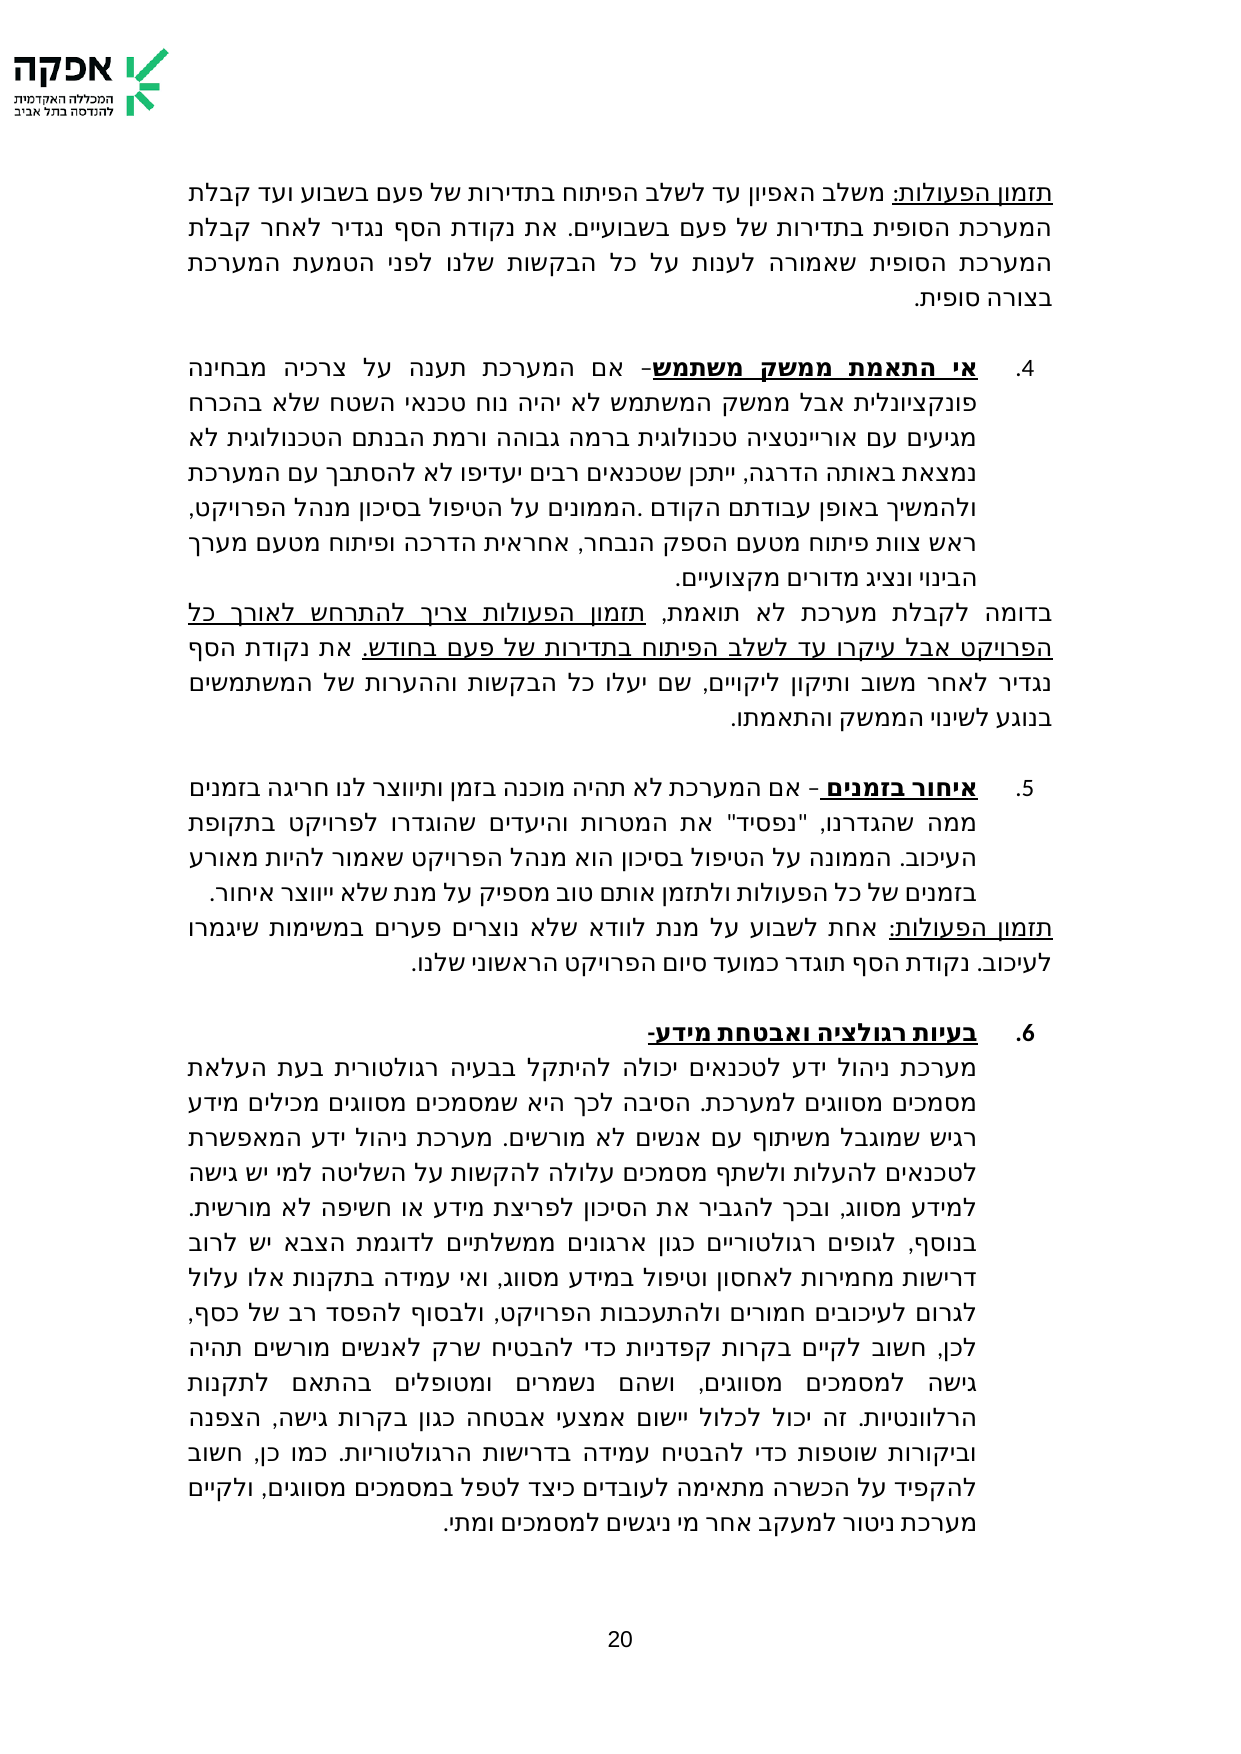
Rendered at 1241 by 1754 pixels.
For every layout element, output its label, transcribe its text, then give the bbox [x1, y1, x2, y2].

text תזמון הפעולות: משלב האפיון עד לשלב הפיתוח בתדירות של פעם בשבוע ועד קבלת המערכת הסופית בתדירות של פעם בשבועיים. את נקודת הסף נגדיר לאחר קבלת המערכת הסופית שאמורה לענות על כל הבקשות שלנו לפני הטמעת המערכת בצורה סופית. [187, 150, 1053, 313]
list מערכת ניהול ידע לטכנאים יכולה להיתקל בבעיה רגולטורית בעת העלאת מסמכים מסווגים למערכת. הסיבה לכך היא שמסמכים מסווגים מכילים מידע רגיש שמוגבל משיתוף עם אנשים לא מורשים. מערכת ניהול ידע המאפשרת לטכנאים להעלות ולשתף מסמכים עלולה להקשות על השליטה למי יש גישה למידע מסווג, ובכך להגביר את הסיכון לפריצת מידע או חשיפה לא מורשית. בנוסף, לגופים רגולטוריים כגון ארגונים ממשלתיים לדוגמת הצבא יש לרוב דרישות מחמירות לאחסון וטיפול במידע מסווג, ואי עמידה בתקנות אלו עלול לגרום לעיכובים חמורים ולהתעכבות הפרויקט, ולבסוף להפסד רב של כסף, לכן, חשוב לקיים בקרות קפדניות כדי להבטיח שרק לאנשים מורשים תהיה גישה למסמכים מסווגים, ושהם נשמרים ומטופלים בהתאם לתקנות הרלוונטיות. זה יכול לכלול יישום אמצעי אבטחה כגון בקרות גישה, הצפנה וביקורות שוטפות כדי להבטיח עמידה בדרישות הרגולטוריות. כמו כן, חשוב להקפיד על הכשרה מתאימה לעובדים כיצד לטפל במסמכים מסווגים, ולקיים מערכת ניטור למעקב אחר מי ניגשים למסמכים ומתי. [187, 1052, 978, 1538]
list בעיות רגולציה ואבטחת מידע- [187, 1017, 1015, 1048]
list איחור בזמנים – אם המערכת לא תהיה מוכנה בזמן ותיווצר לנו חריגה בזמנים ממה שהגדרנו, "נפסיד" את המטרות והיעדים שהוגדרו לפרויקט בתקופת העיכוב. הממונה על הטיפול בסיכון הוא מנהל הפרויקט שאמור להיות מאורע בזמנים של כל הפעולות ולתזמן אותם טוב מספיק על מנת שלא ייווצר איחור. [187, 772, 1015, 908]
text בדומה לקבלת מערכת לא תואמת, תזמון הפעולות צריך להתרחש לאורך כל הפרויקט אבל עיקרו עד לשלב הפיתוח בתדירות של פעם בחודש. את נקודת הסף נגדיר לאחר משוב ותיקון ליקויים, שם יעלו כל הבקשות וההערות של המשתמשים בנוגע לשינוי הממשק והתאמתו. [187, 597, 1053, 733]
text תזמון הפעולות: אחת לשבוע על מנת לוודא שלא נוצרים פערים במשימות שיגמרו לעיכוב. נקודת הסף תוגדר כמועד סיום הפרויקט הראשוני שלנו. [187, 912, 1053, 978]
picture [0, 0, 173, 173]
list אי התאמת ממשק משתמש– אם המערכת תענה על צרכיה מבחינה פונקציונלית אבל ממשק המשתמש לא יהיה נוח טכנאי השטח שלא בהכרח מגיעים עם אוריינטציה טכנולוגית ברמה גבוהה ורמת הבנתם הטכנולוגית לא נמצאת באותה הדרגה, ייתכן שטכנאים רבים יעדיפו לא להסתבך עם המערכת ולהמשיך באופן עבודתם הקודם .הממונים על הטיפול בסיכון מנהל הפרויקט, ראש צוות פיתוח מטעם הספק הנבחר, אחראית הדרכה ופיתוח מטעם מערך הבינוי ונציג מדורים מקצועיים. [187, 352, 1015, 593]
